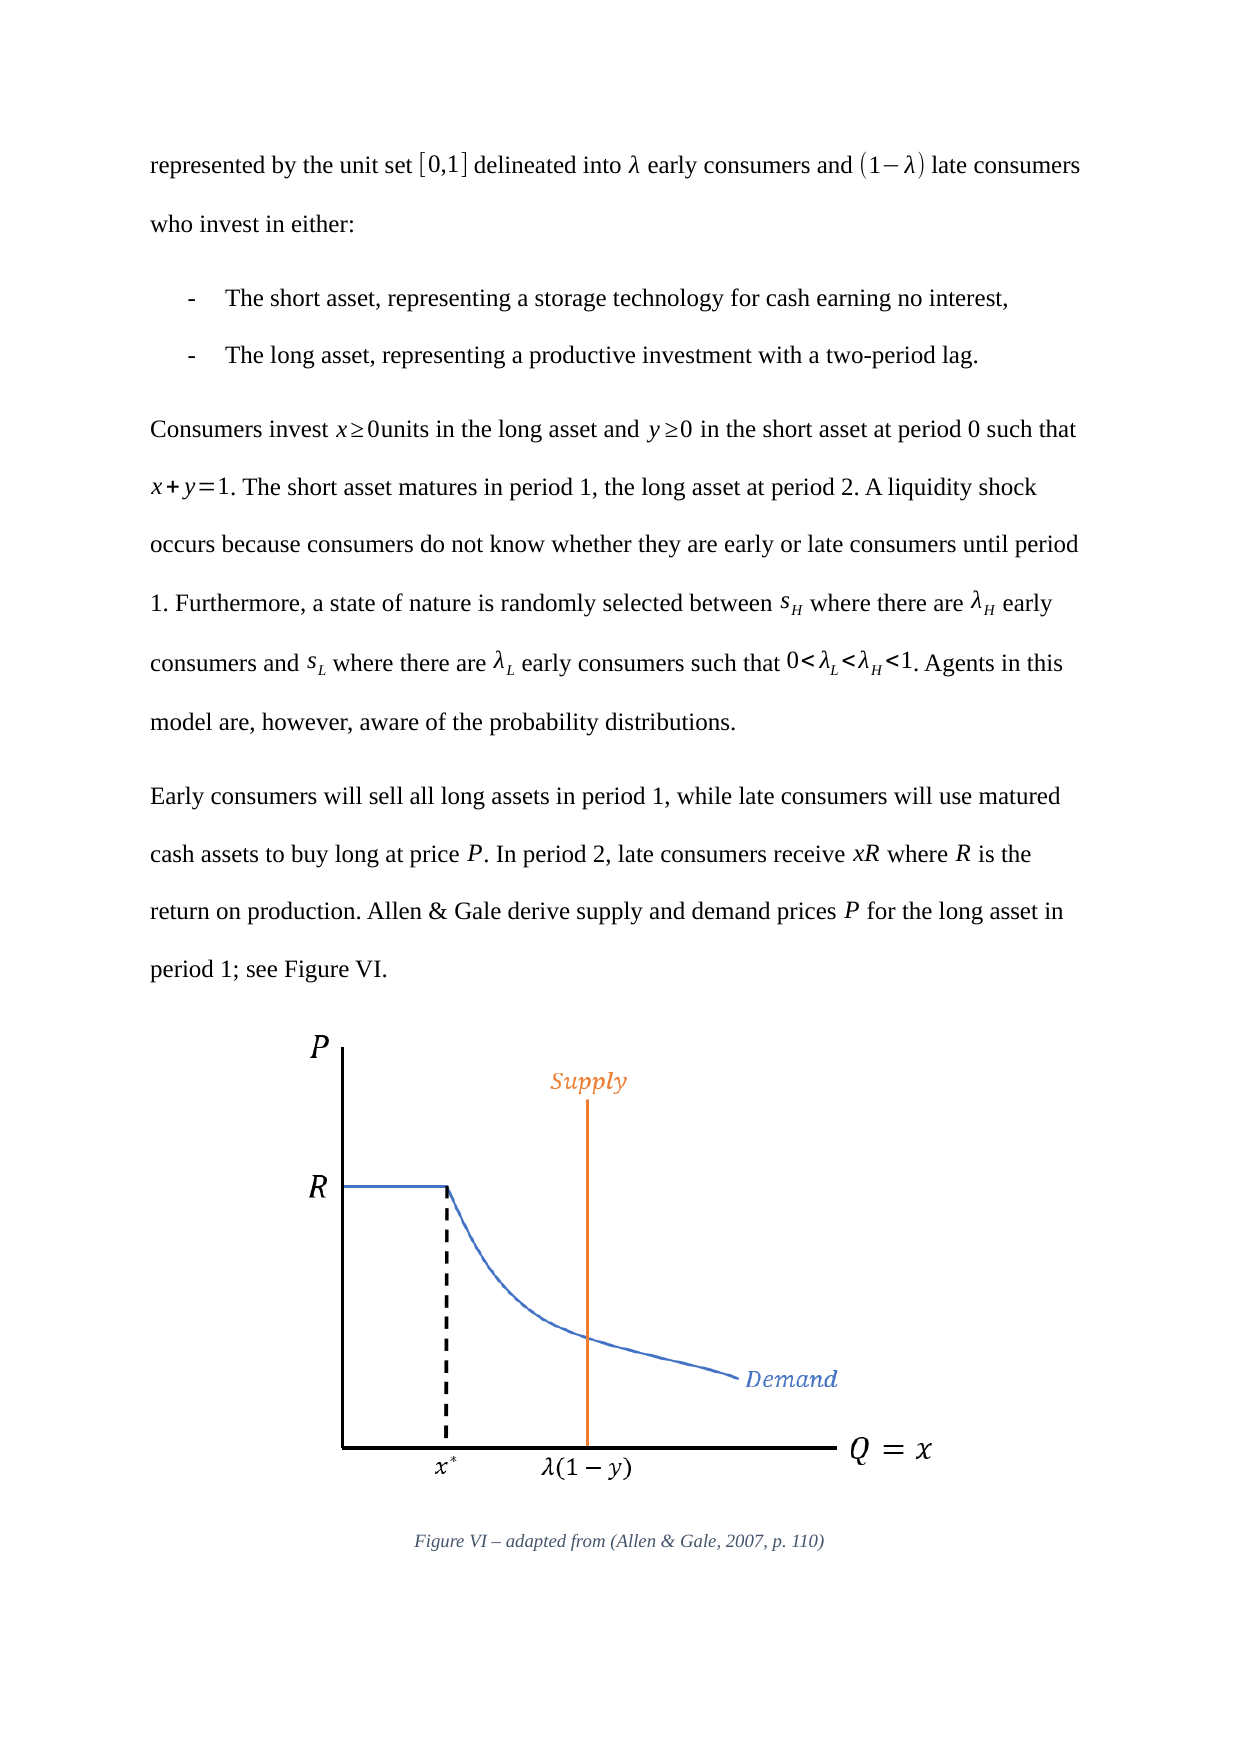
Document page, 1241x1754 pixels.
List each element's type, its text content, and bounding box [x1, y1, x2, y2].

list The short asset, representing a storage technology for cash earning no interest, [187, 283, 1090, 312]
list The long asset, representing a productive investment with a two-period lag. [187, 340, 1090, 369]
text Consumers invest units in the long asset and in the short asset at period 0 such that . The short asset matures in period 1, the long asset at period 2. A liquidity shock occurs because consumers do not know whether they are early or late consumers until period 1. Furthermore, a state of nature is randomly selected between where there are early consumers and where there are early consumers such that . Agents in this model are, however, aware of the probability distributions. [150, 414, 1090, 736]
text Figure – adapted from [150, 1529, 1090, 1551]
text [150, 150, 1090, 237]
text Early consumers will sell all long assets in period 1, while late consumers will use matured cash assets to buy long at price . In period 2, late consumers receive where is the return on production. Allen & Gale derive supply and demand prices for the long asset in period 1; see Figure VI. [150, 781, 1090, 983]
picture [303, 1028, 937, 1484]
